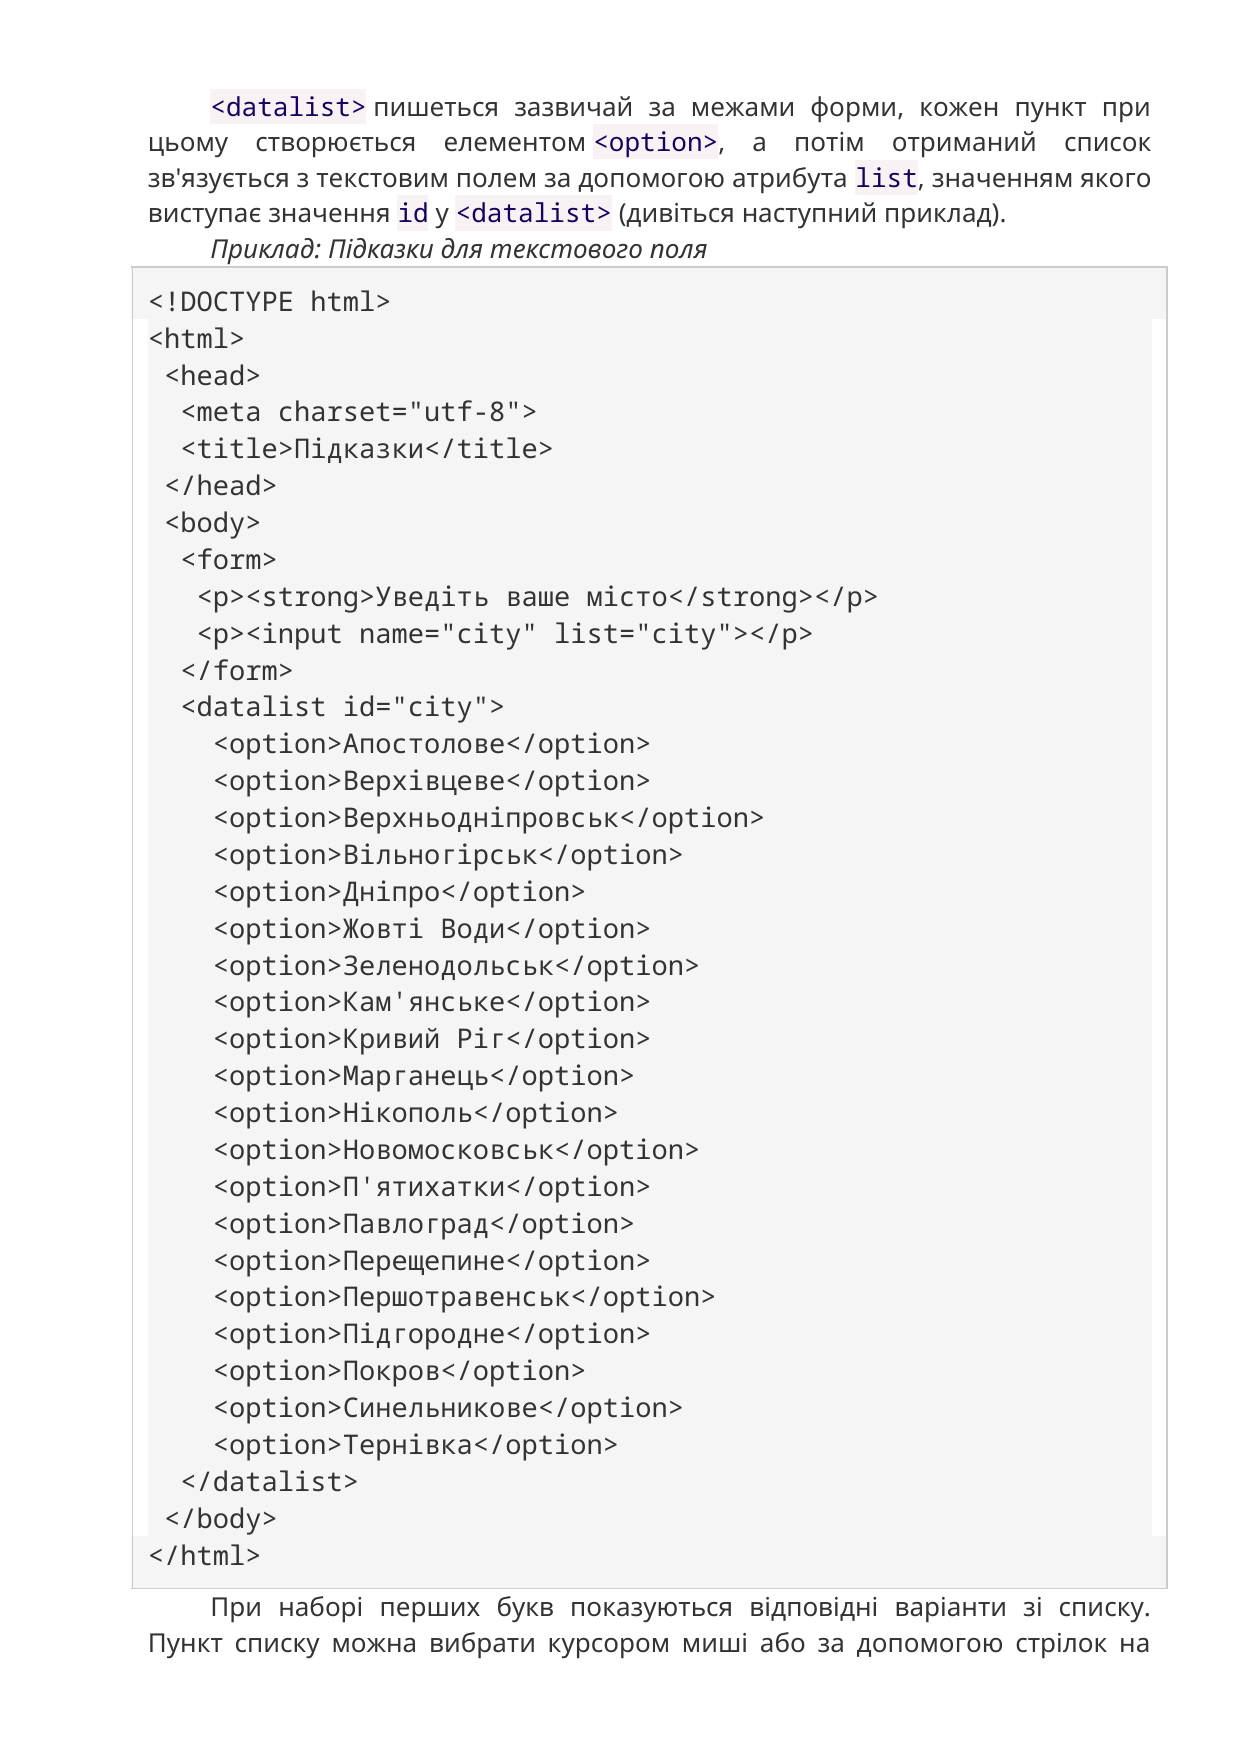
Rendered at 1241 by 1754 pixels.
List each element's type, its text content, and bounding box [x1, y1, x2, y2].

text <body> [148, 503, 1152, 540]
text <option>Марганець</option> [148, 1057, 1152, 1093]
text <option>П'ятихатки</option> [148, 1167, 1152, 1204]
text <option>Вільногірськ</option> [148, 835, 1152, 872]
text <option>Верхівцеве</option> [148, 762, 1152, 798]
text <title>Підказки</title> [148, 430, 1152, 467]
text <form> [148, 540, 1152, 577]
text <option>Підгородне</option> [148, 1315, 1152, 1352]
text <datalist> пишеться зазвичай за межами форми, кожен пункт при цьому створюється елементом <option>, а потім отриманий список зв'язується з текстовим полем за допомогою атрибута list, значенням якого виступає значення id у <datalist> (дивіться наступний приклад). [148, 88, 1152, 231]
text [148, 1589, 1152, 1660]
text <option>Новомосковськ</option> [148, 1130, 1152, 1167]
text <p><strong>Уведіть ваше місто</strong></p> [148, 577, 1152, 614]
text <option>Нікополь</option> [148, 1093, 1152, 1130]
text </head> [148, 467, 1152, 503]
text </html> [133, 1520, 1166, 1588]
text <head> [148, 356, 1152, 393]
text <option>Апостолове</option> [148, 725, 1152, 762]
text Приклад: Підказки для текстового поля [148, 231, 1152, 266]
text <option>Жовті Води</option> [148, 909, 1152, 946]
text </datalist> [148, 1462, 1152, 1499]
text </body> [148, 1499, 1152, 1520]
text <option>Зеленодольськ</option> [148, 946, 1152, 983]
text <option>Першотравенськ</option> [148, 1278, 1152, 1315]
text <p><input name="city" list="city"></p> [148, 614, 1152, 651]
text <option>Дніпро</option> [148, 872, 1152, 909]
text <meta charset="utf-8"> [148, 393, 1152, 430]
text <option>Тернівка</option> [148, 1425, 1152, 1462]
text <option>Покров</option> [148, 1352, 1152, 1388]
text </form> [148, 651, 1152, 688]
text <option>Кам'янське</option> [148, 983, 1152, 1020]
text <html> [148, 319, 1152, 356]
text <option>Перещепине</option> [148, 1241, 1152, 1278]
text <!DOCTYPE html> [133, 268, 1166, 319]
text <option>Кривий Ріг</option> [148, 1020, 1152, 1057]
text <option>Павлоград</option> [148, 1204, 1152, 1241]
text <option>Верхньодніпровськ</option> [148, 798, 1152, 835]
text <option>Синельникове</option> [148, 1388, 1152, 1425]
text <datalist id="city"> [148, 688, 1152, 725]
